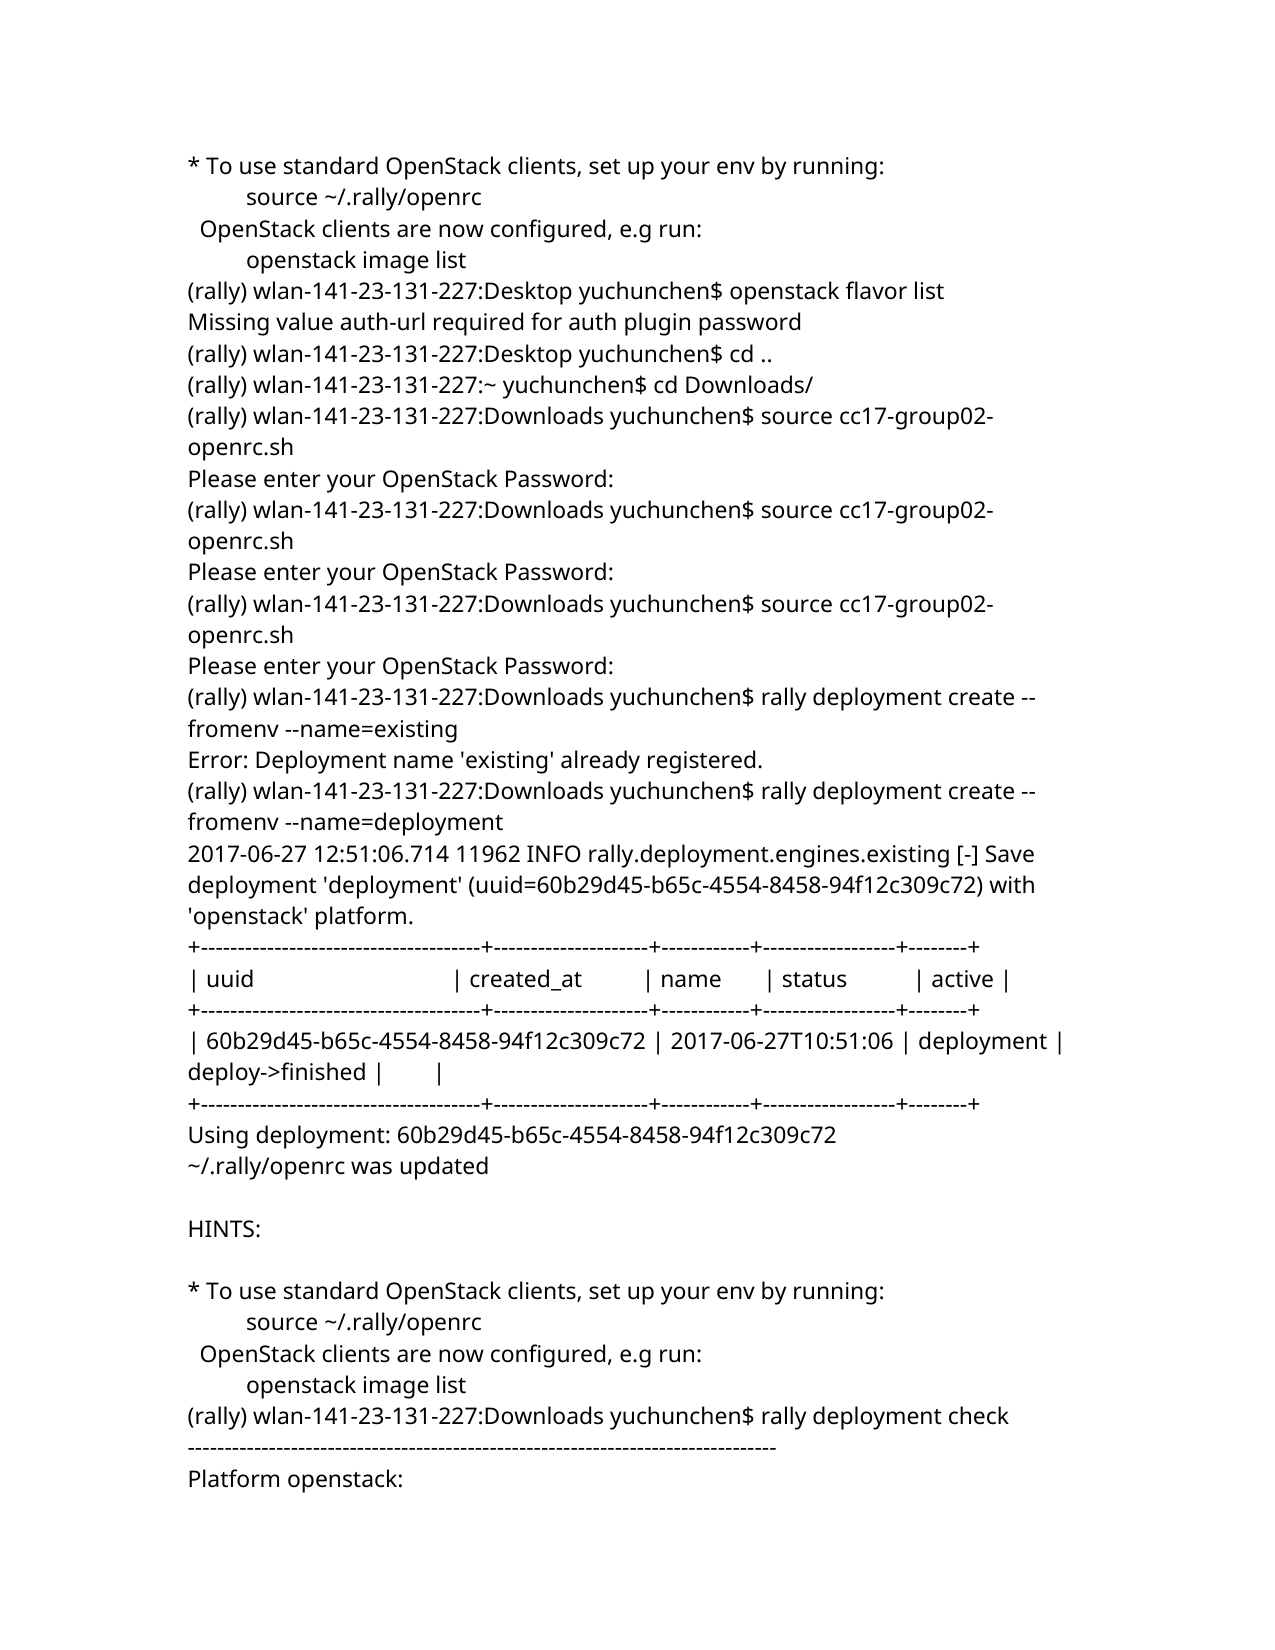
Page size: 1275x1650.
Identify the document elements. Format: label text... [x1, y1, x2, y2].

text (rally) wlan-141-23-131-227:Downloads yuchunchen$ rally deployment create --fromenv --name=deployment [187, 775, 1087, 837]
text (rally) wlan-141-23-131-227:Downloads yuchunchen$ source cc17-group02-openrc.sh [187, 400, 1087, 462]
text Using deployment: 60b29d45-b65c-4554-8458-94f12c309c72 [187, 1119, 1087, 1150]
text | uuid | created_at | name | status | active | [187, 962, 1087, 994]
text +--------------------------------------+---------------------+------------+------------------+--------+ [187, 994, 1087, 1025]
text (rally) wlan-141-23-131-227:Downloads yuchunchen$ source cc17-group02-openrc.sh [187, 587, 1087, 650]
text (rally) wlan-141-23-131-227:~ yuchunchen$ cd Downloads/ [187, 369, 1087, 400]
text * To use standard OpenStack clients, set up your env by running: [187, 150, 1087, 181]
text +--------------------------------------+---------------------+------------+------------------+--------+ [187, 931, 1087, 962]
text OpenStack clients are now configured, e.g run: [187, 1337, 1087, 1369]
text Error: Deployment name 'existing' already registered. [187, 744, 1087, 775]
text source ~/.rally/openrc [187, 1306, 1087, 1337]
text * To use standard OpenStack clients, set up your env by running: [187, 1275, 1087, 1306]
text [187, 1431, 1087, 1462]
text (rally) wlan-141-23-131-227:Desktop yuchunchen$ cd .. [187, 337, 1087, 369]
text Missing value auth-url required for auth plugin password [187, 306, 1087, 337]
text Please enter your OpenStack Password: [187, 556, 1087, 587]
text | 60b29d45-b65c-4554-8458-94f12c309c72 | 2017-06-27T10:51:06 | deployment | deploy->finished | | [187, 1025, 1087, 1087]
text OpenStack clients are now configured, e.g run: [187, 212, 1087, 244]
text Please enter your OpenStack Password: [187, 462, 1087, 494]
text source ~/.rally/openrc [187, 181, 1087, 212]
text ~/.rally/openrc was updated [187, 1150, 1087, 1181]
text openstack image list [187, 244, 1087, 275]
text 2017-06-27 12:51:06.714 11962 INFO rally.deployment.engines.existing [-] Save deployment 'deployment' (uuid=60b29d45-b65c-4554-8458-94f12c309c72) with 'openstack' platform. [187, 837, 1087, 931]
text openstack image list [187, 1369, 1087, 1400]
text Please enter your OpenStack Password: [187, 650, 1087, 681]
text HINTS: [187, 1212, 1087, 1244]
text +--------------------------------------+---------------------+------------+------------------+--------+ [187, 1087, 1087, 1119]
text (rally) wlan-141-23-131-227:Downloads yuchunchen$ rally deployment create --fromenv --name=existing [187, 681, 1087, 744]
text (rally) wlan-141-23-131-227:Desktop yuchunchen$ openstack flavor list [187, 275, 1087, 306]
text (rally) wlan-141-23-131-227:Downloads yuchunchen$ rally deployment check [187, 1400, 1087, 1431]
text Platform openstack: [187, 1462, 1087, 1494]
text (rally) wlan-141-23-131-227:Downloads yuchunchen$ source cc17-group02-openrc.sh [187, 494, 1087, 556]
